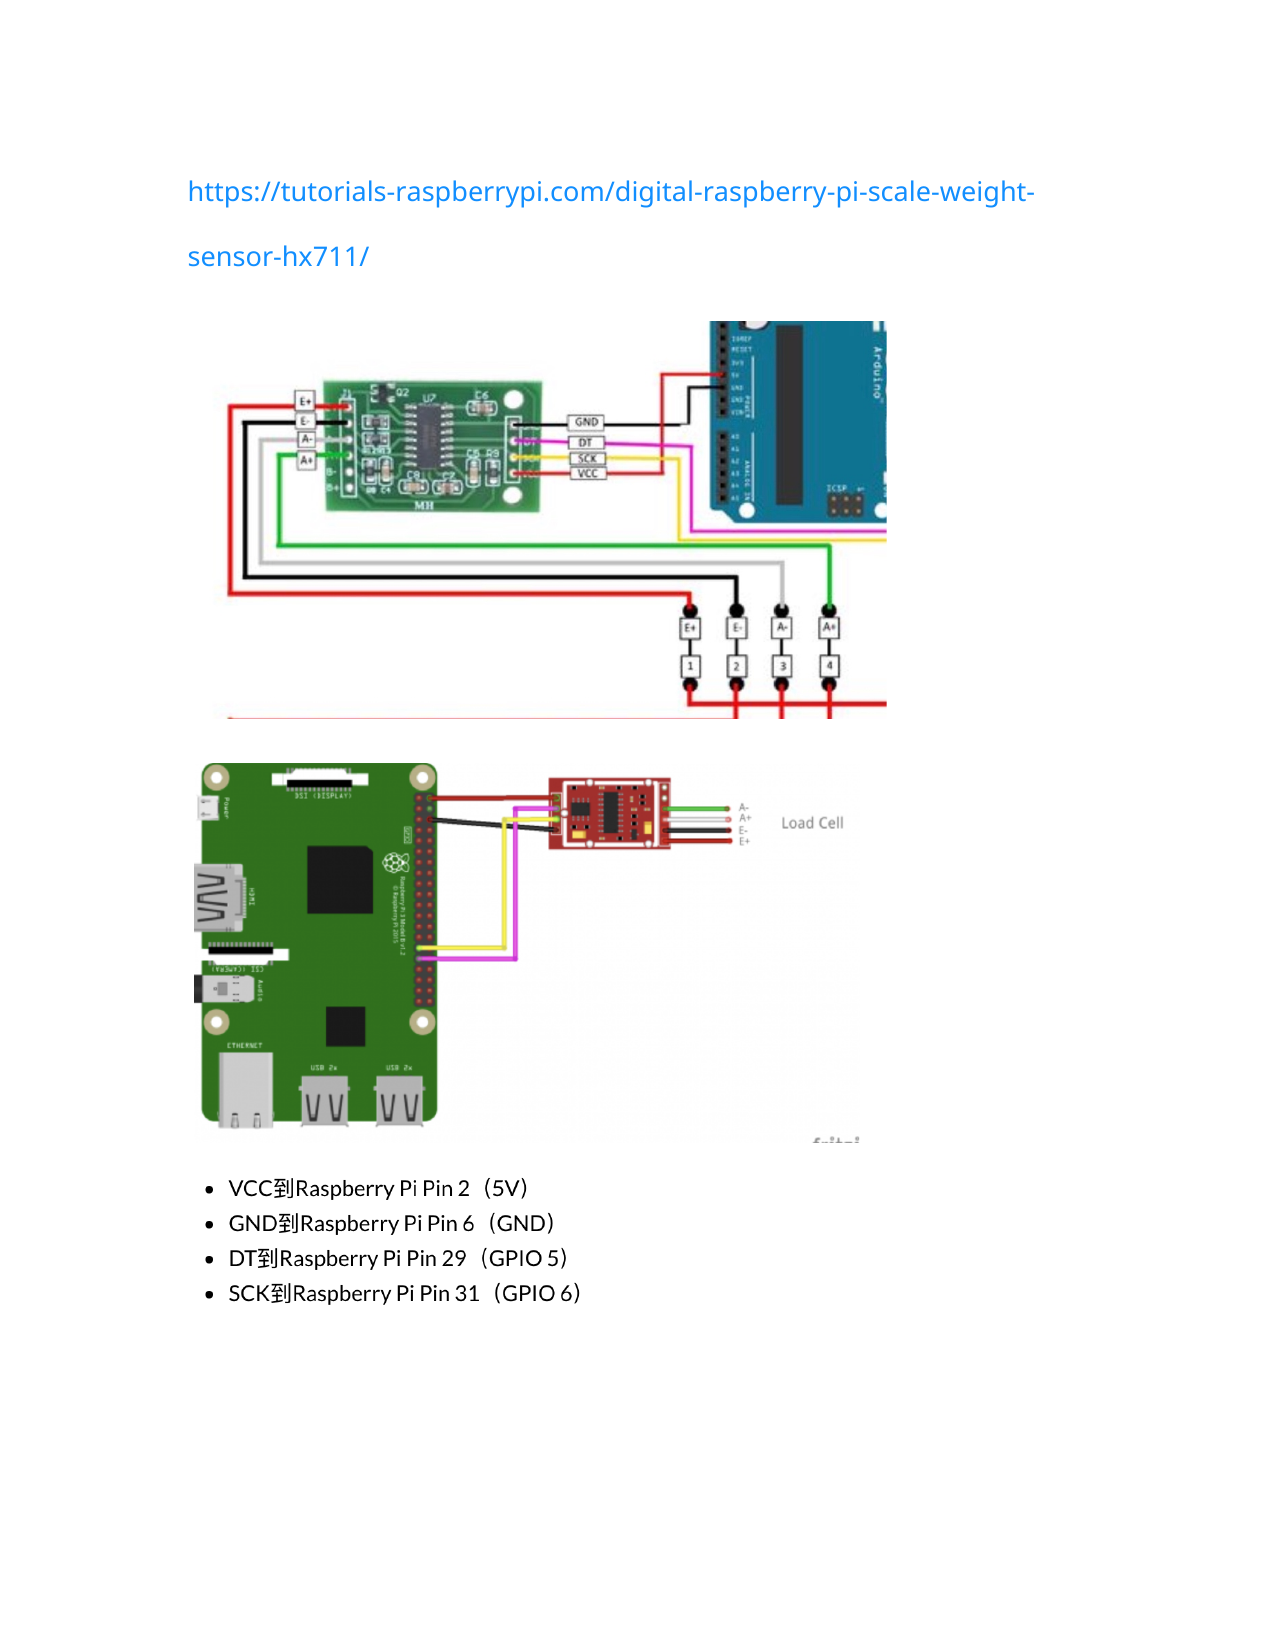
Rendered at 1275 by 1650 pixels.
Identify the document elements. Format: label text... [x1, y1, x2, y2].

picture [187, 743, 860, 1143]
text https://tutorials-raspberrypi.com/digital-raspberry-pi-scale-weight-sensor-hx711/ [187, 159, 1087, 289]
picture [187, 1166, 592, 1315]
picture [187, 321, 887, 719]
